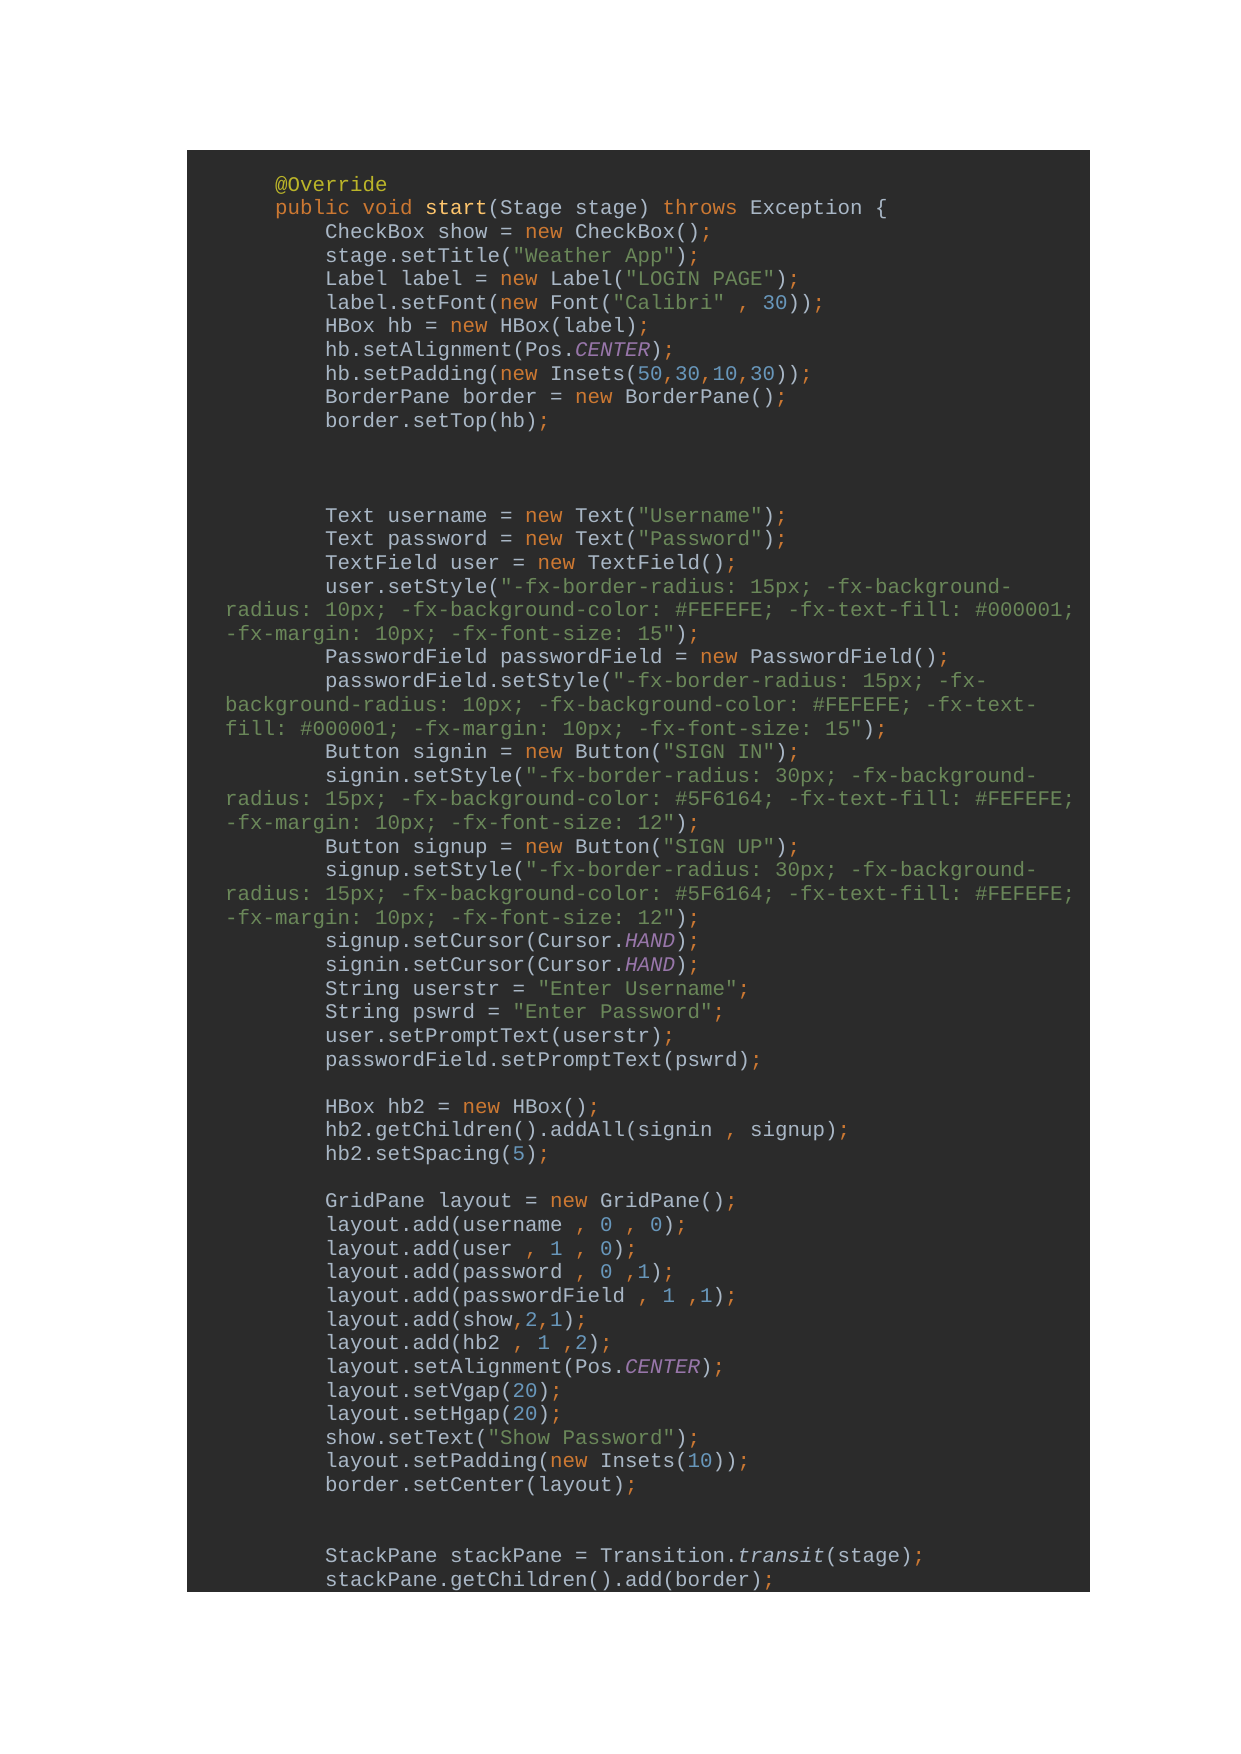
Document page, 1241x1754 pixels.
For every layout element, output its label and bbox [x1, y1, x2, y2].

list [187, 150, 1090, 1592]
